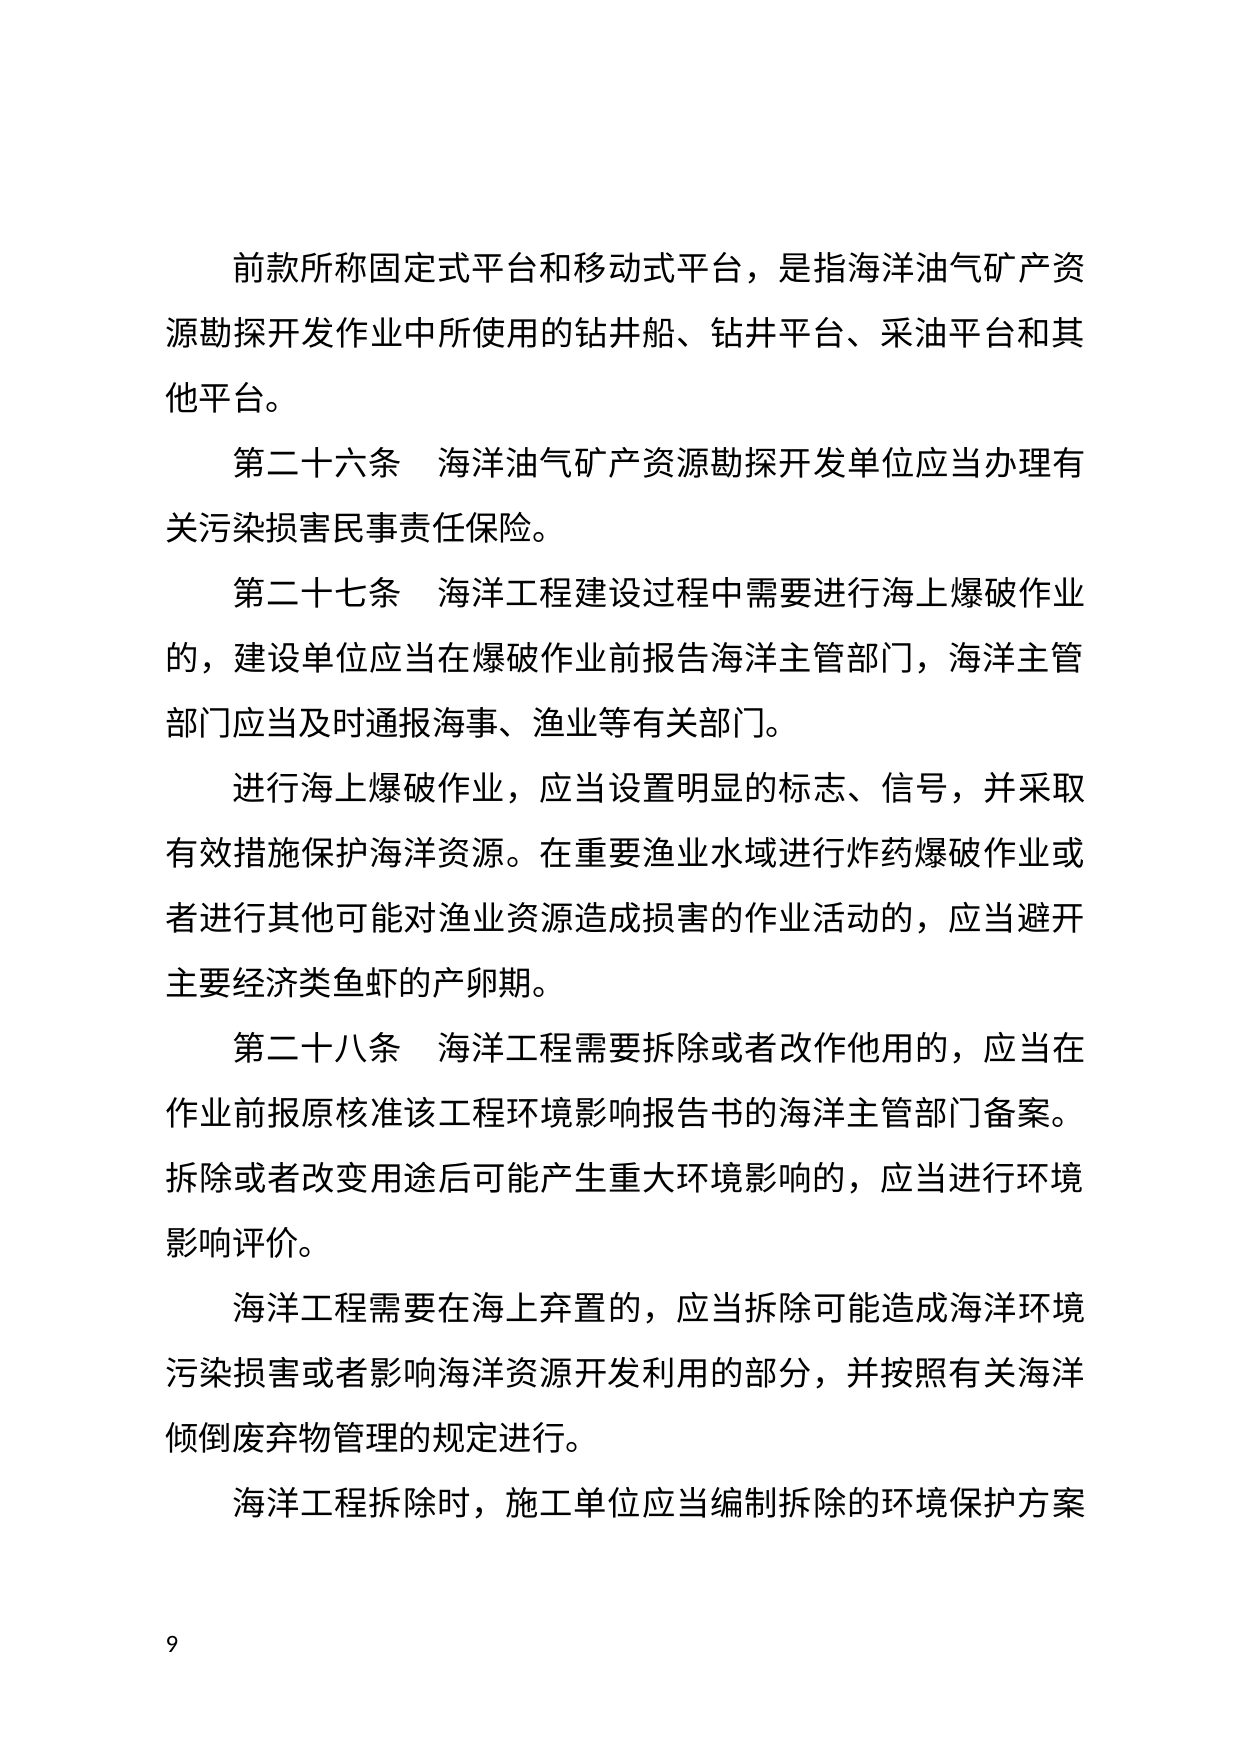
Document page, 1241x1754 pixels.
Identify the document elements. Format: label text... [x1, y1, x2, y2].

text 前款所称固定式平台和移动式平台，是指海洋油气矿产资源勘探开发作业中所使用的钻井船、钻井平台、采油平台和其他平台。 [165, 233, 1087, 428]
text 第二十七条 海洋工程建设过程中需要进行海上爆破作业的，建设单位应当在爆破作业前报告海洋主管部门，海洋主管部门应当及时通报海事、渔业等有关部门。 [165, 558, 1087, 753]
text 第二十六条 海洋油气矿产资源勘探开发单位应当办理有关污染损害民事责任保险。 [165, 428, 1087, 558]
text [165, 1468, 1087, 1533]
text 海洋工程需要在海上弃置的，应当拆除可能造成海洋环境污染损害或者影响海洋资源开发利用的部分，并按照有关海洋倾倒废弃物管理的规定进行。 [165, 1273, 1087, 1468]
text 第二十八条 海洋工程需要拆除或者改作他用的，应当在作业前报原核准该工程环境影响报告书的海洋主管部门备案。拆除或者改变用途后可能产生重大环境影响的，应当进行环境影响评价。 [165, 1013, 1087, 1273]
text 进行海上爆破作业，应当设置明显的标志、信号，并采取有效措施保护海洋资源。在重要渔业水域进行炸药爆破作业或者进行其他可能对渔业资源造成损害的作业活动的，应当避开主要经济类鱼虾的产卵期。 [165, 753, 1087, 1013]
